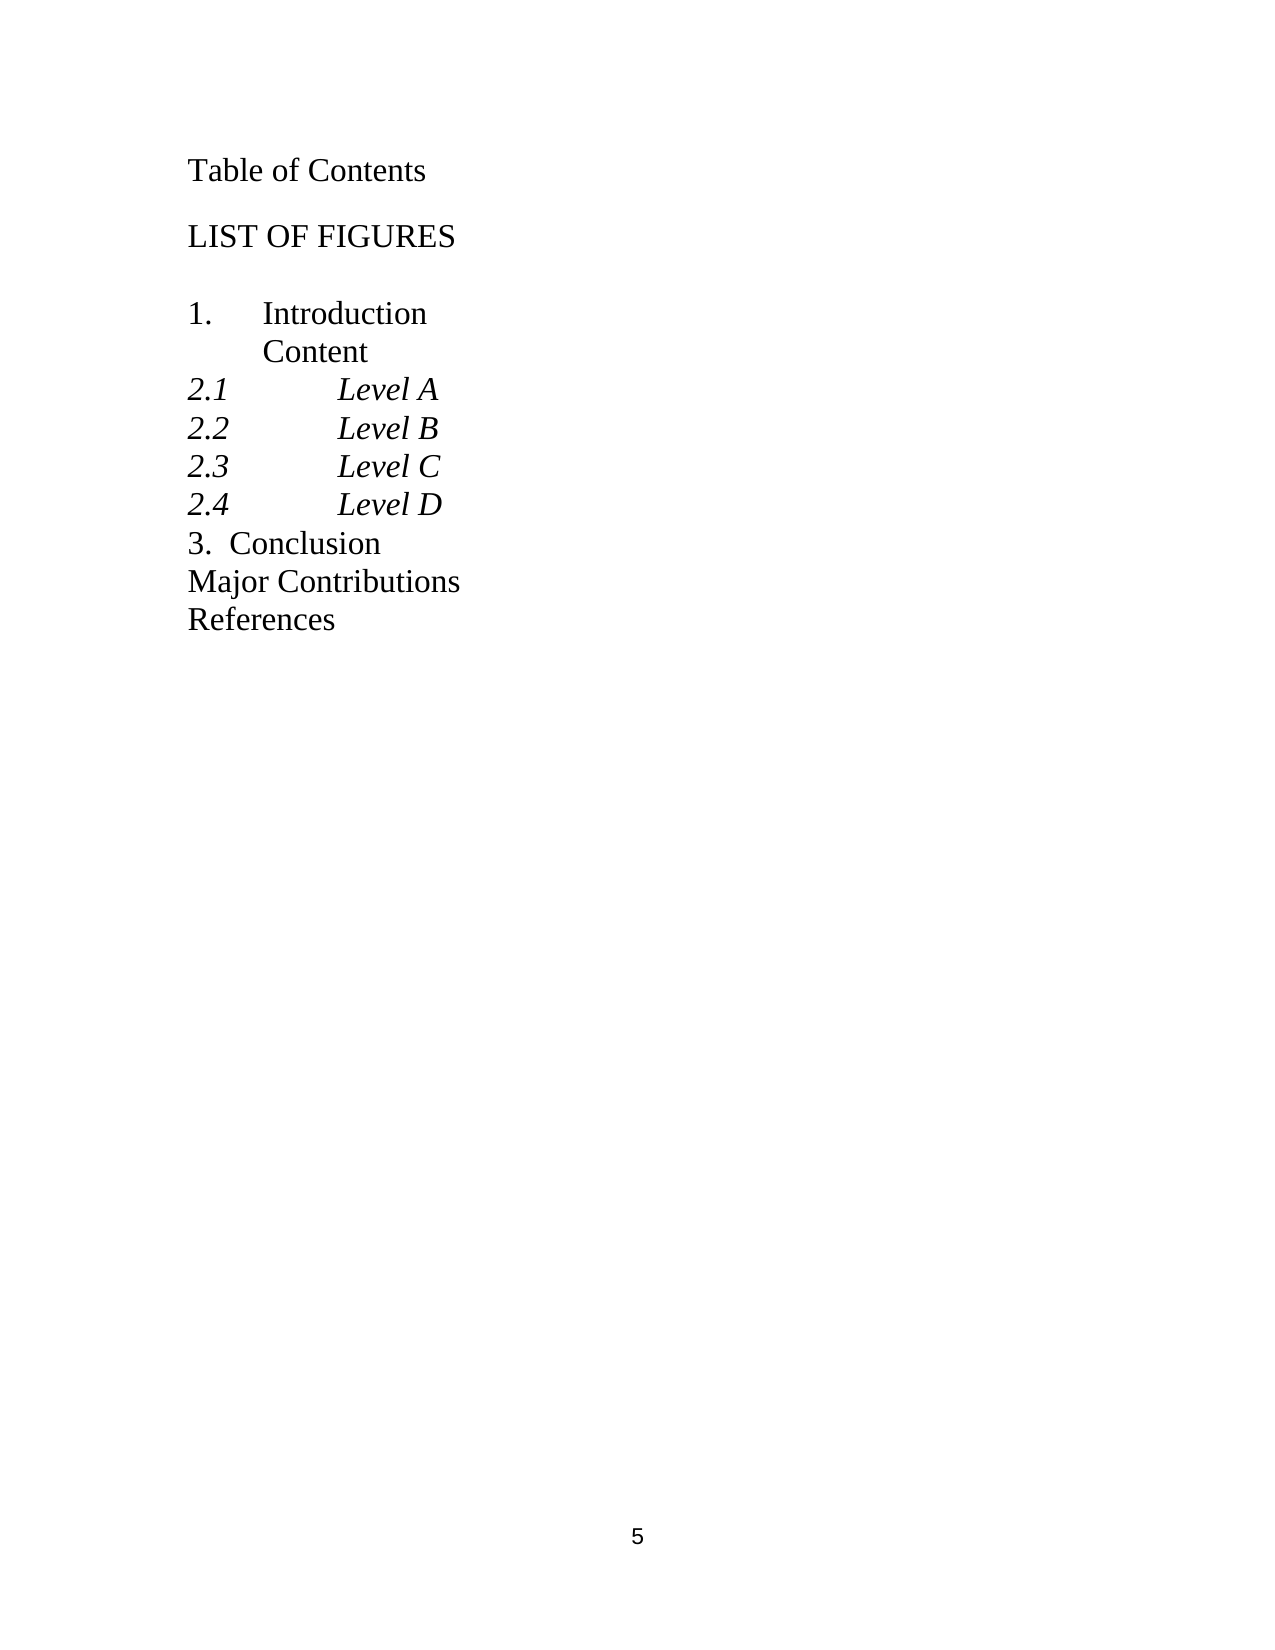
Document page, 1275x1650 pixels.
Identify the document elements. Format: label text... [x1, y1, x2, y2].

text 3. Conclusion [187, 523, 1087, 561]
text 1. Introduction [187, 293, 1087, 331]
text 2.2 Level B [187, 408, 1087, 446]
text Table of Contents [187, 150, 1087, 188]
text 2.3 Level C [187, 446, 1087, 485]
text 2.1 Level A [187, 370, 1087, 408]
text Major Contributions [187, 561, 1087, 600]
text References [187, 600, 1087, 638]
text Content [187, 331, 1087, 370]
text LIST OF FIGURES [187, 216, 1087, 255]
text 2.4 Level D [187, 485, 1087, 523]
